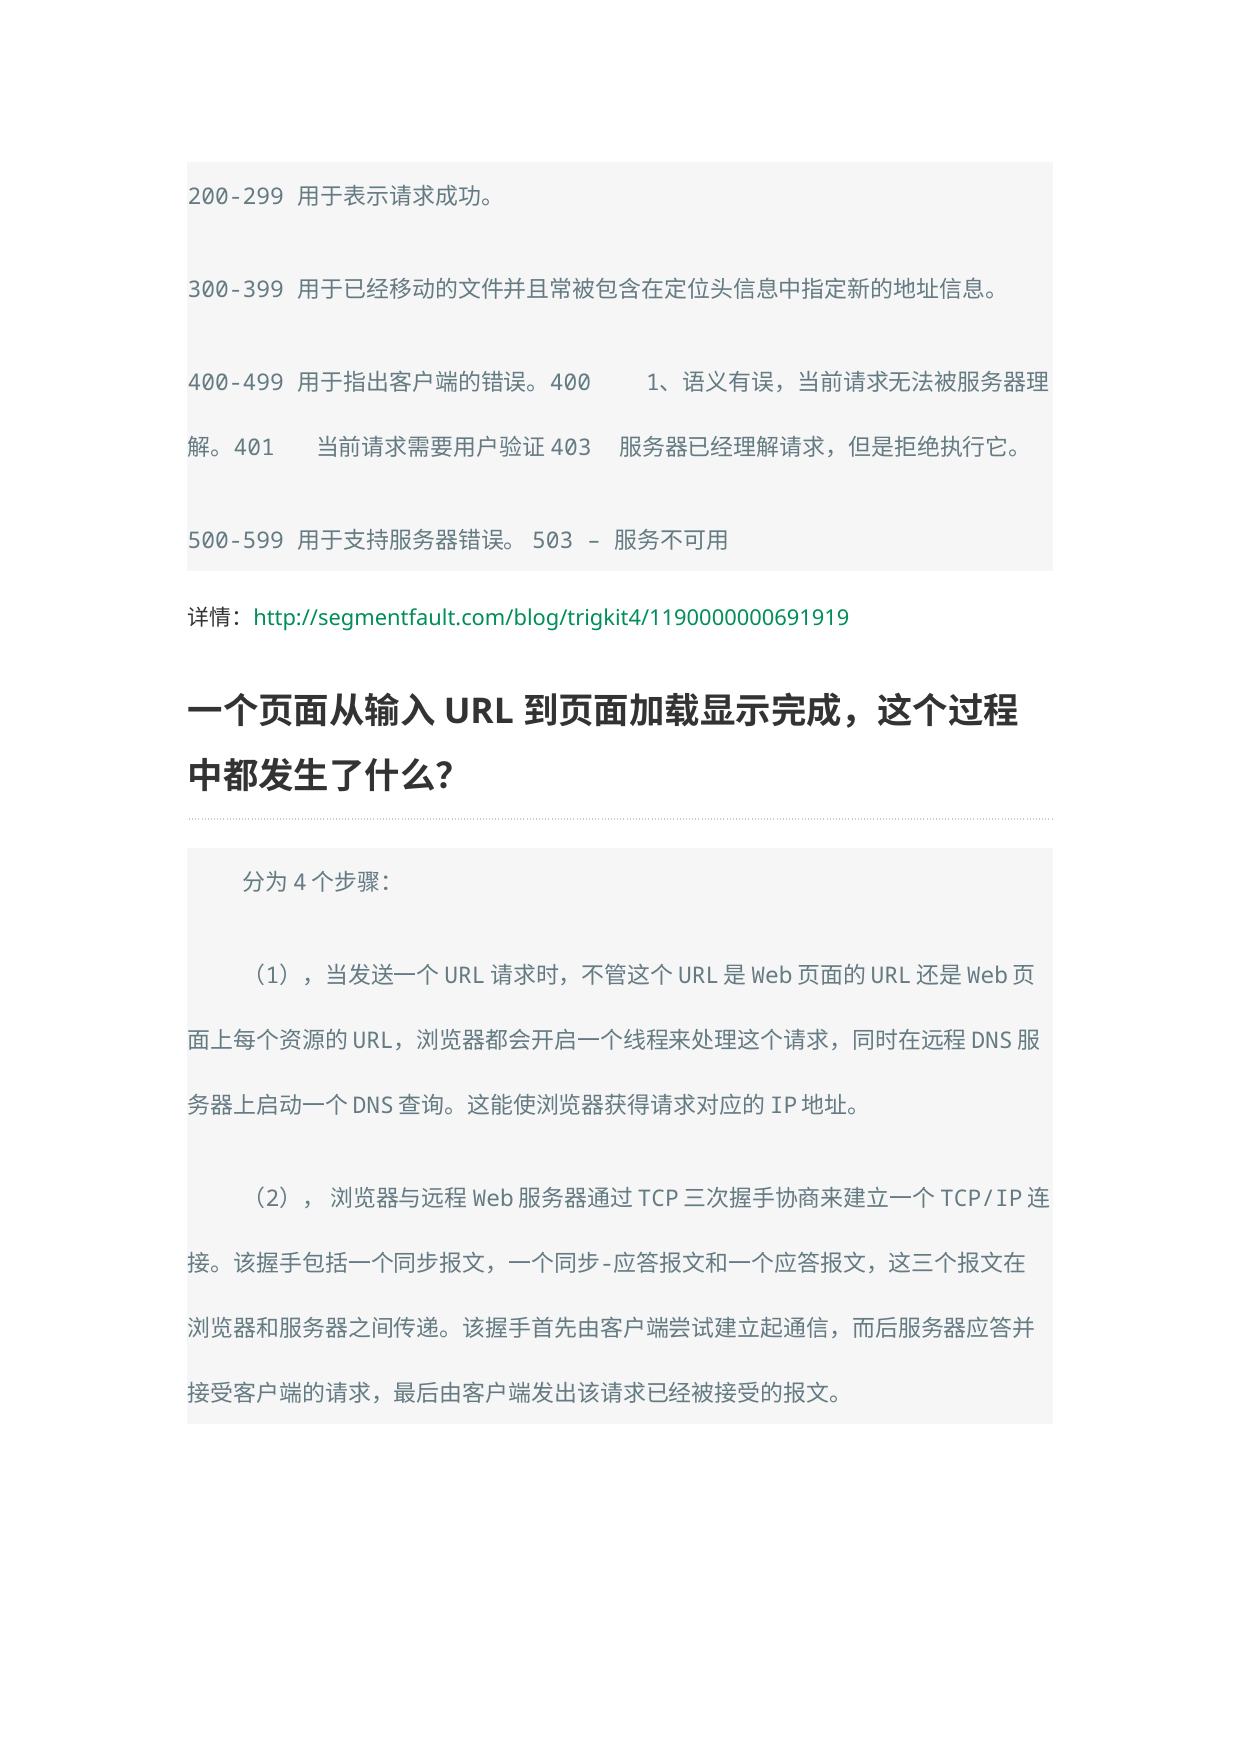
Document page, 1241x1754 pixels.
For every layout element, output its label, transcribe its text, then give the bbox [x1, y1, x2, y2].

text 详情：http://segmentfault.com/blog/trigkit4/1190000000691919 [187, 599, 1053, 632]
text （1），当发送一个URL请求时，不管这个URL是Web页面的URL还是Web页面上每个资源的URL，浏览器都会开启一个线程来处理这个请求，同时在远程DNS服务器上启动一个DNS查询。这能使浏览器获得请求对应的IP地址。 [187, 941, 1053, 1136]
text 200-299 用于表示请求成功。 [187, 162, 1053, 227]
text 分为4个步骤： [187, 848, 1053, 913]
text 300-399 用于已经移动的文件并且常被包含在定位头信息中指定新的地址信息。 [187, 255, 1053, 320]
text （2）， 浏览器与远程Web服务器通过TCP三次握手协商来建立一个TCP/IP连接。该握手包括一个同步报文，一个同步-应答报文和一个应答报文，这三个报文在 浏览器和服务器之间传递。该握手首先由客户端尝试建立起通信，而后服务器应答并接受客户端的请求，最后由客户端发出该请求已经被接受的报文。 [187, 1164, 1053, 1424]
text 500-599 用于支持服务器错误。 503 – 服务不可用 [187, 506, 1053, 571]
text 400-499 用于指出客户端的错误。400 1、语义有误，当前请求无法被服务器理解。401 当前请求需要用户验证 403 服务器已经理解请求，但是拒绝执行它。 [187, 348, 1053, 478]
text 一个页面从输入 URL 到页面加载显示完成，这个过程中都发生了什么？ [187, 676, 1053, 820]
